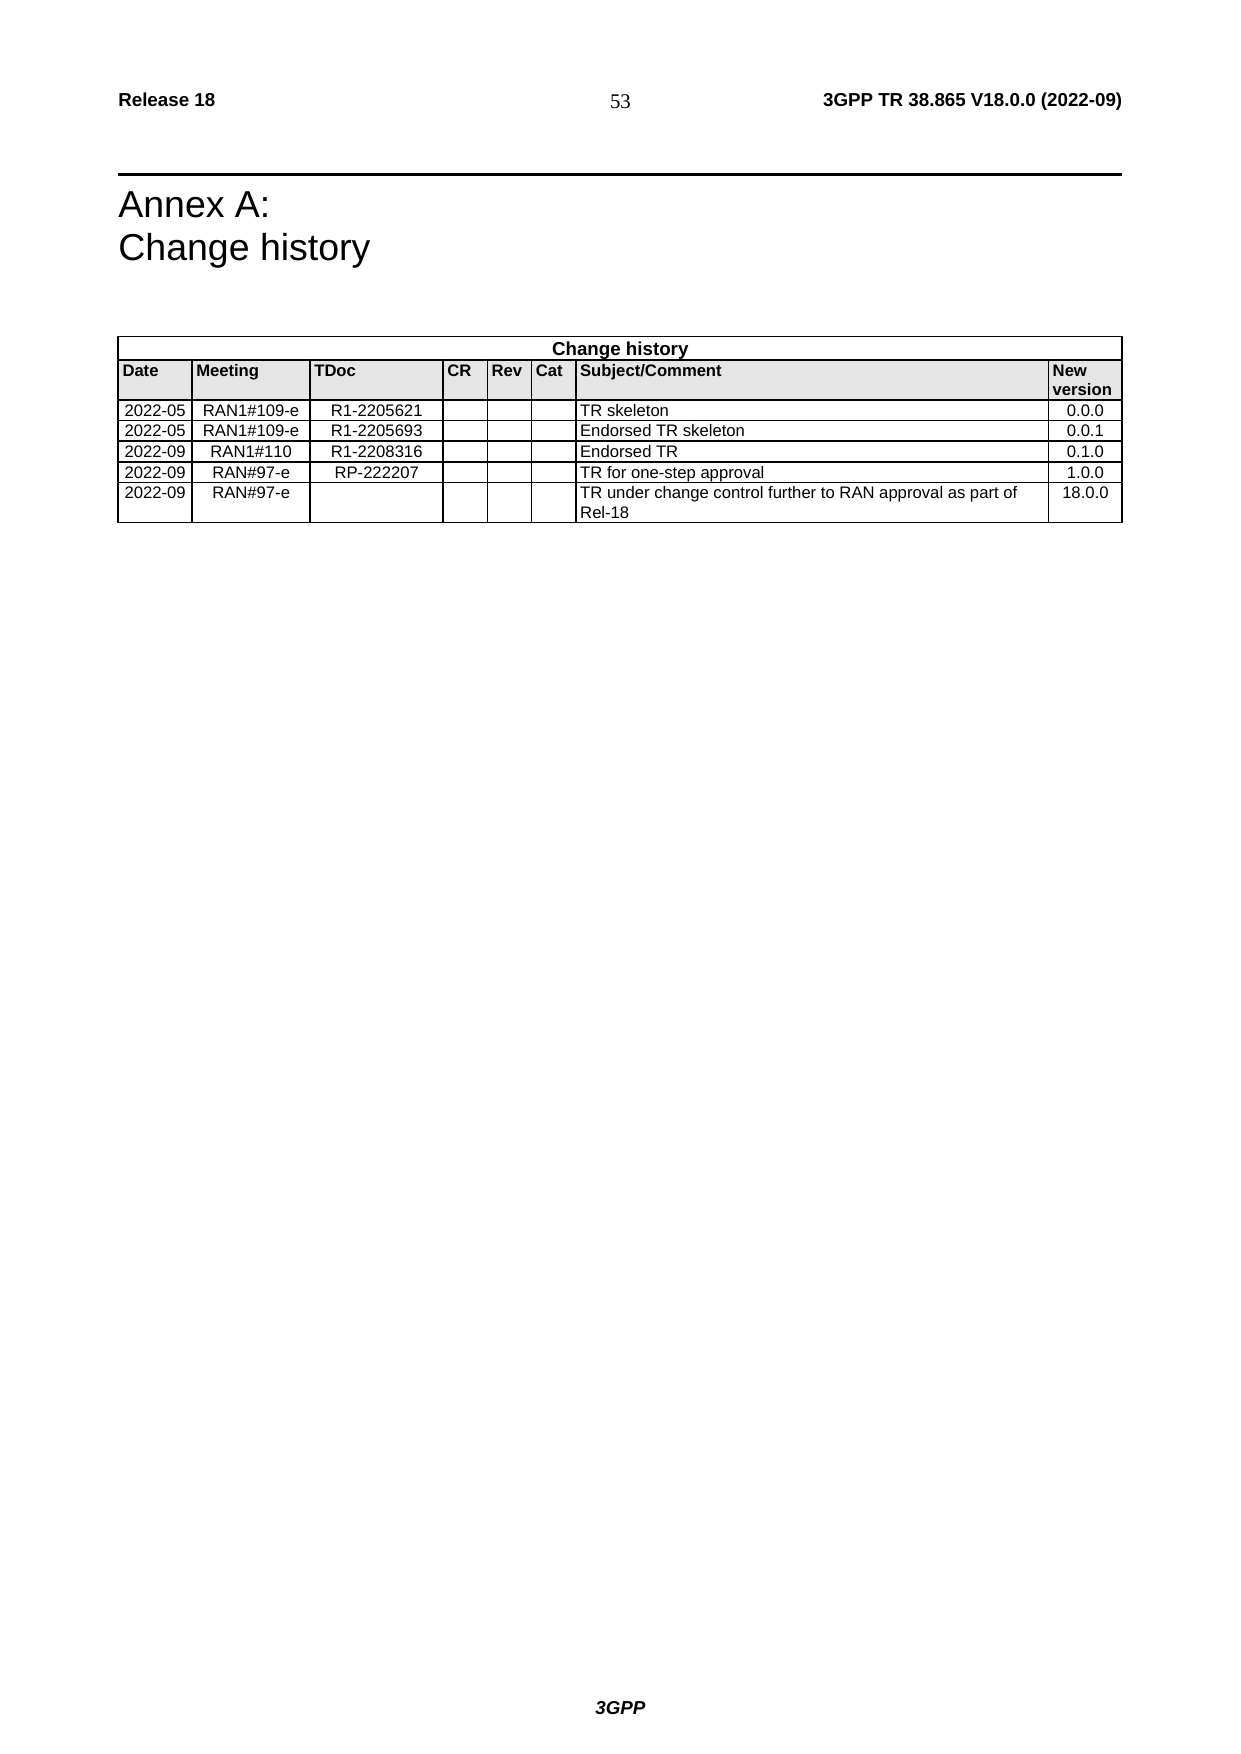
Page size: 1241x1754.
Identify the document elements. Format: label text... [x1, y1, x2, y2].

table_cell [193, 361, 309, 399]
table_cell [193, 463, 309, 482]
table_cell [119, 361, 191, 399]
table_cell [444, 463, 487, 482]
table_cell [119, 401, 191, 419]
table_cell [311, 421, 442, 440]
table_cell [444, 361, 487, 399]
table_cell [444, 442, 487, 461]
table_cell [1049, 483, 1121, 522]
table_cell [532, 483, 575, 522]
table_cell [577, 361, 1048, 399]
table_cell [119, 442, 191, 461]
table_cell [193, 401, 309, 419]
subtitle Annex A: Change history [118, 176, 1122, 268]
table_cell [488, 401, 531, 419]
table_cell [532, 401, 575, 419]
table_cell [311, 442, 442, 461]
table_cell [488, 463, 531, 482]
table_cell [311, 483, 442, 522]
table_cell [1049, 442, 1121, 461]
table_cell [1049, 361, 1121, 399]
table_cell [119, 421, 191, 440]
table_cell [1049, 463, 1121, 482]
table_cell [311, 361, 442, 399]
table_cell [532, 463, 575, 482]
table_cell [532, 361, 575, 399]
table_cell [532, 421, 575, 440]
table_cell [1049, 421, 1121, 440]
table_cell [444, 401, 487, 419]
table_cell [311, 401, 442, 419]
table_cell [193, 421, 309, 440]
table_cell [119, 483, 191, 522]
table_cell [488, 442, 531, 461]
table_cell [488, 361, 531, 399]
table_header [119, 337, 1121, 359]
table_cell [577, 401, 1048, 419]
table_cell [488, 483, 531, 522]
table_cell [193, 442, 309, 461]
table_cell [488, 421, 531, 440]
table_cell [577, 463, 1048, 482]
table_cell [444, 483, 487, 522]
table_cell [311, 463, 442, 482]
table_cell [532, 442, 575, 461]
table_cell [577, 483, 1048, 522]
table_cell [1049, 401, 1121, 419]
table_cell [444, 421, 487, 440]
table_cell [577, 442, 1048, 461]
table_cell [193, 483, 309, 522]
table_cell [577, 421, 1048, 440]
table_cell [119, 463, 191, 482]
